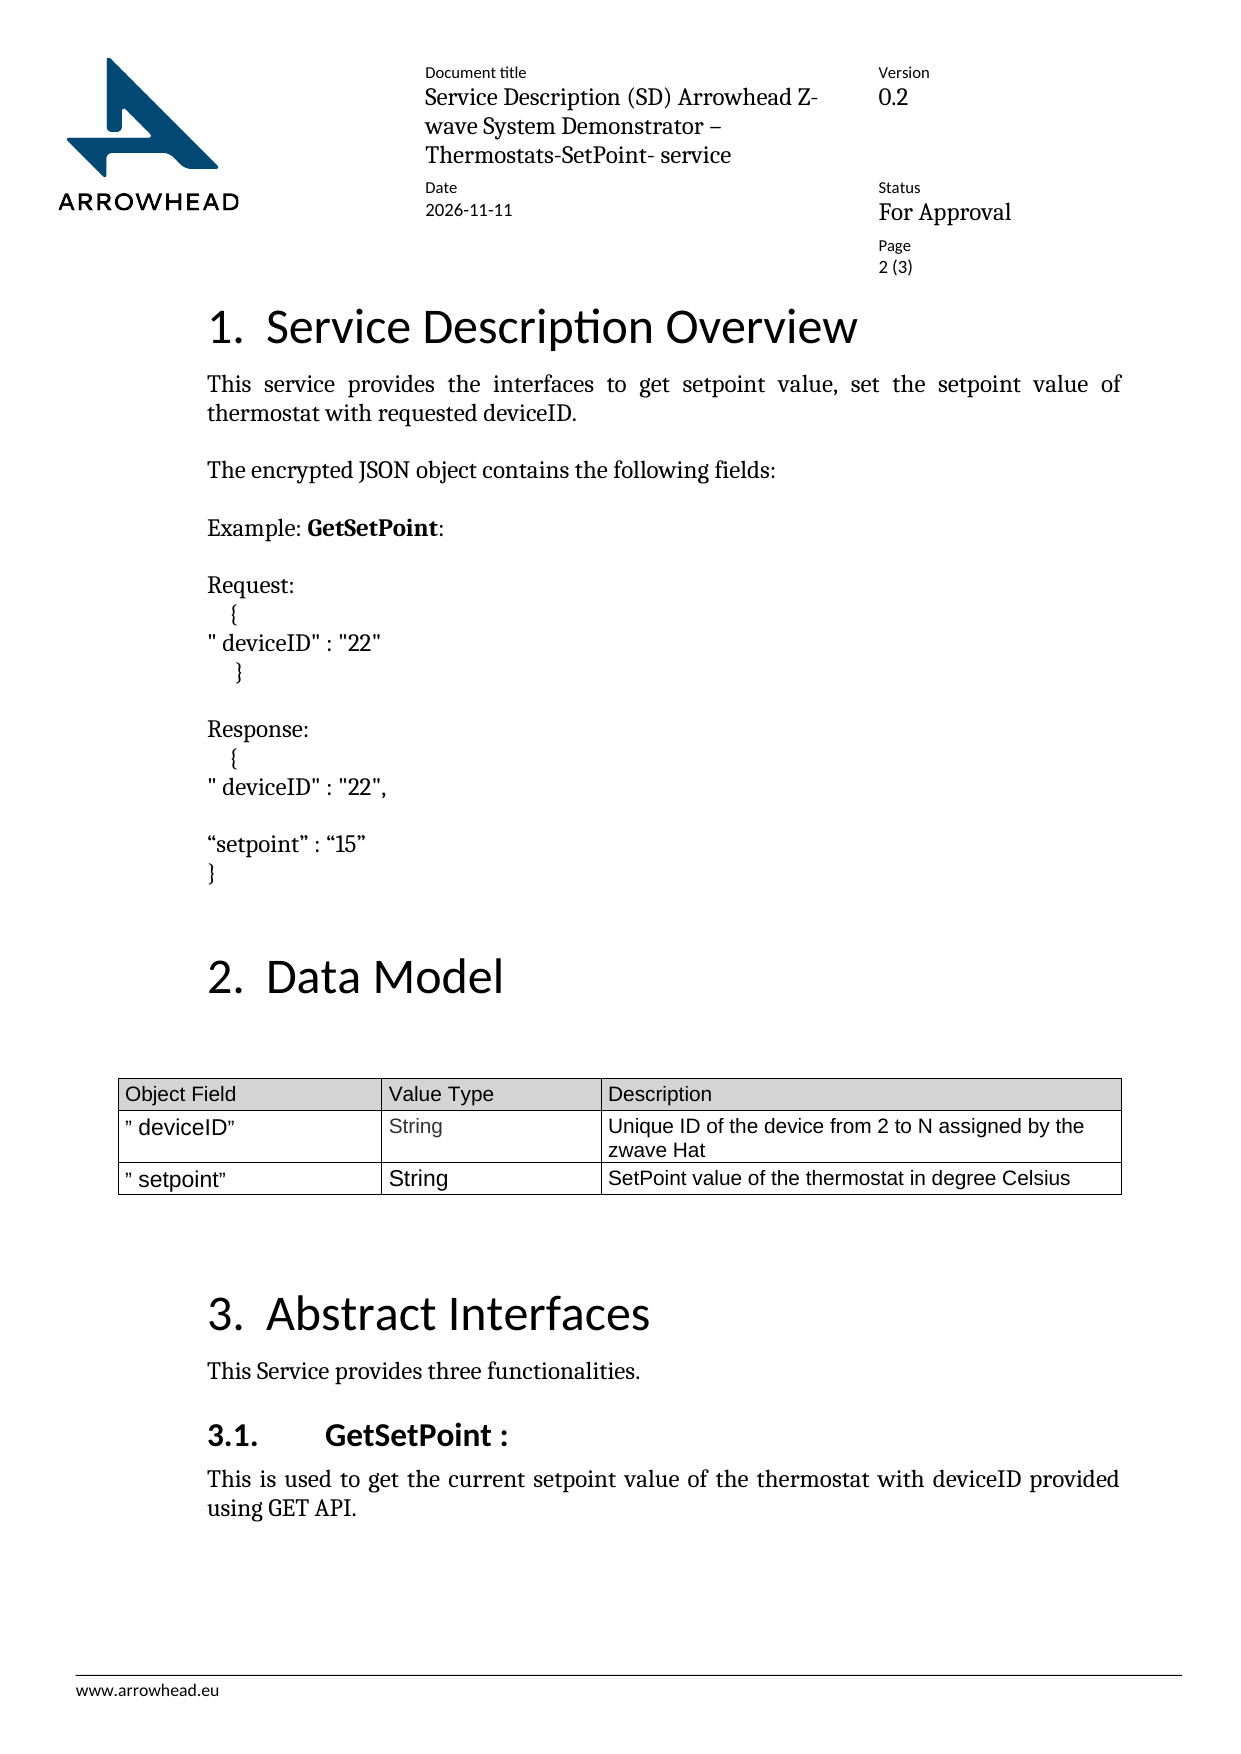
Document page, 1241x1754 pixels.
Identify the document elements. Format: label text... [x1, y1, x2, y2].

table_cell SetPoint value of the thermostat in degree Celsius [602, 1163, 1121, 1194]
table_cell String [382, 1163, 601, 1194]
table_cell ” setpoint” [119, 1163, 381, 1194]
title Service Description Overview [207, 303, 1122, 353]
text " deviceID" : "22", [207, 772, 1122, 801]
table_header Value Type [382, 1079, 601, 1110]
text } [207, 859, 1122, 887]
table_header Object Field [119, 1079, 381, 1110]
text The encrypted JSON object contains the following fields: [207, 456, 1122, 485]
text This service provides the interfaces to get setpoint value, set the setpoint value of thermostat with requested deviceID. [207, 370, 1122, 427]
subtitle GetSetPoint : [207, 1406, 1122, 1456]
text “setpoint” : “15” [207, 830, 1122, 859]
text Request: [207, 571, 1122, 600]
table_cell Unique ID of the device from 2 to N assigned by the zwave Hat [602, 1111, 1121, 1162]
text Response: [207, 715, 1122, 744]
title Data Model [207, 954, 1122, 1004]
text This is used to get the current setpoint value of the thermostat with deviceID provided using GET API. [207, 1465, 1122, 1522]
title Abstract Interfaces [207, 1290, 1122, 1340]
table_cell ” deviceID” [119, 1111, 381, 1162]
text Example: GetSetPoint: [207, 514, 1122, 542]
text { [207, 600, 1122, 629]
text " deviceID" : "22" [207, 629, 1122, 657]
picture [58, 58, 239, 217]
text This Service provides three functionalities. [207, 1357, 1122, 1386]
text { [207, 744, 1122, 772]
table_header Description [602, 1079, 1121, 1110]
text } [207, 657, 1122, 686]
table_cell String [382, 1111, 601, 1162]
